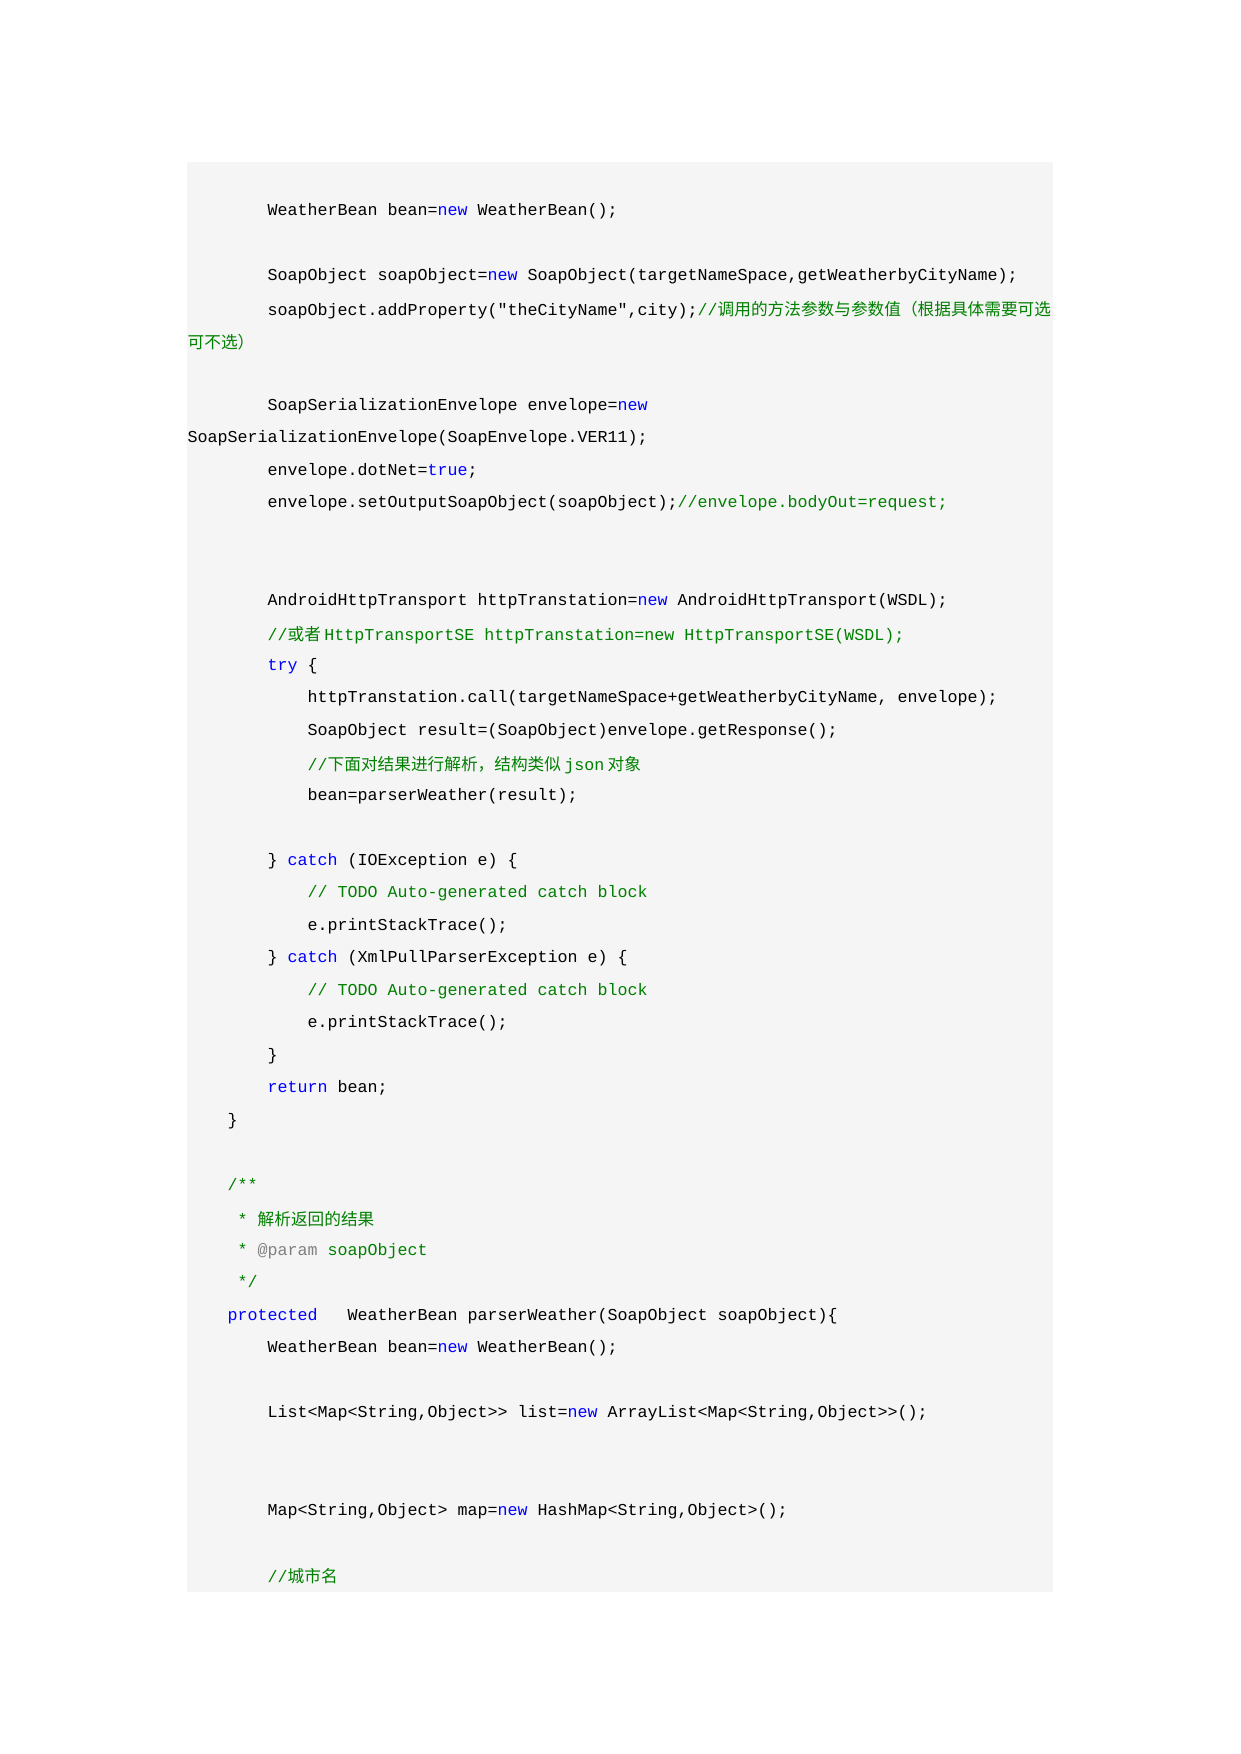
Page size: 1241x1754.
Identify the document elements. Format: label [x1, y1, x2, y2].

text [187, 162, 1053, 1592]
